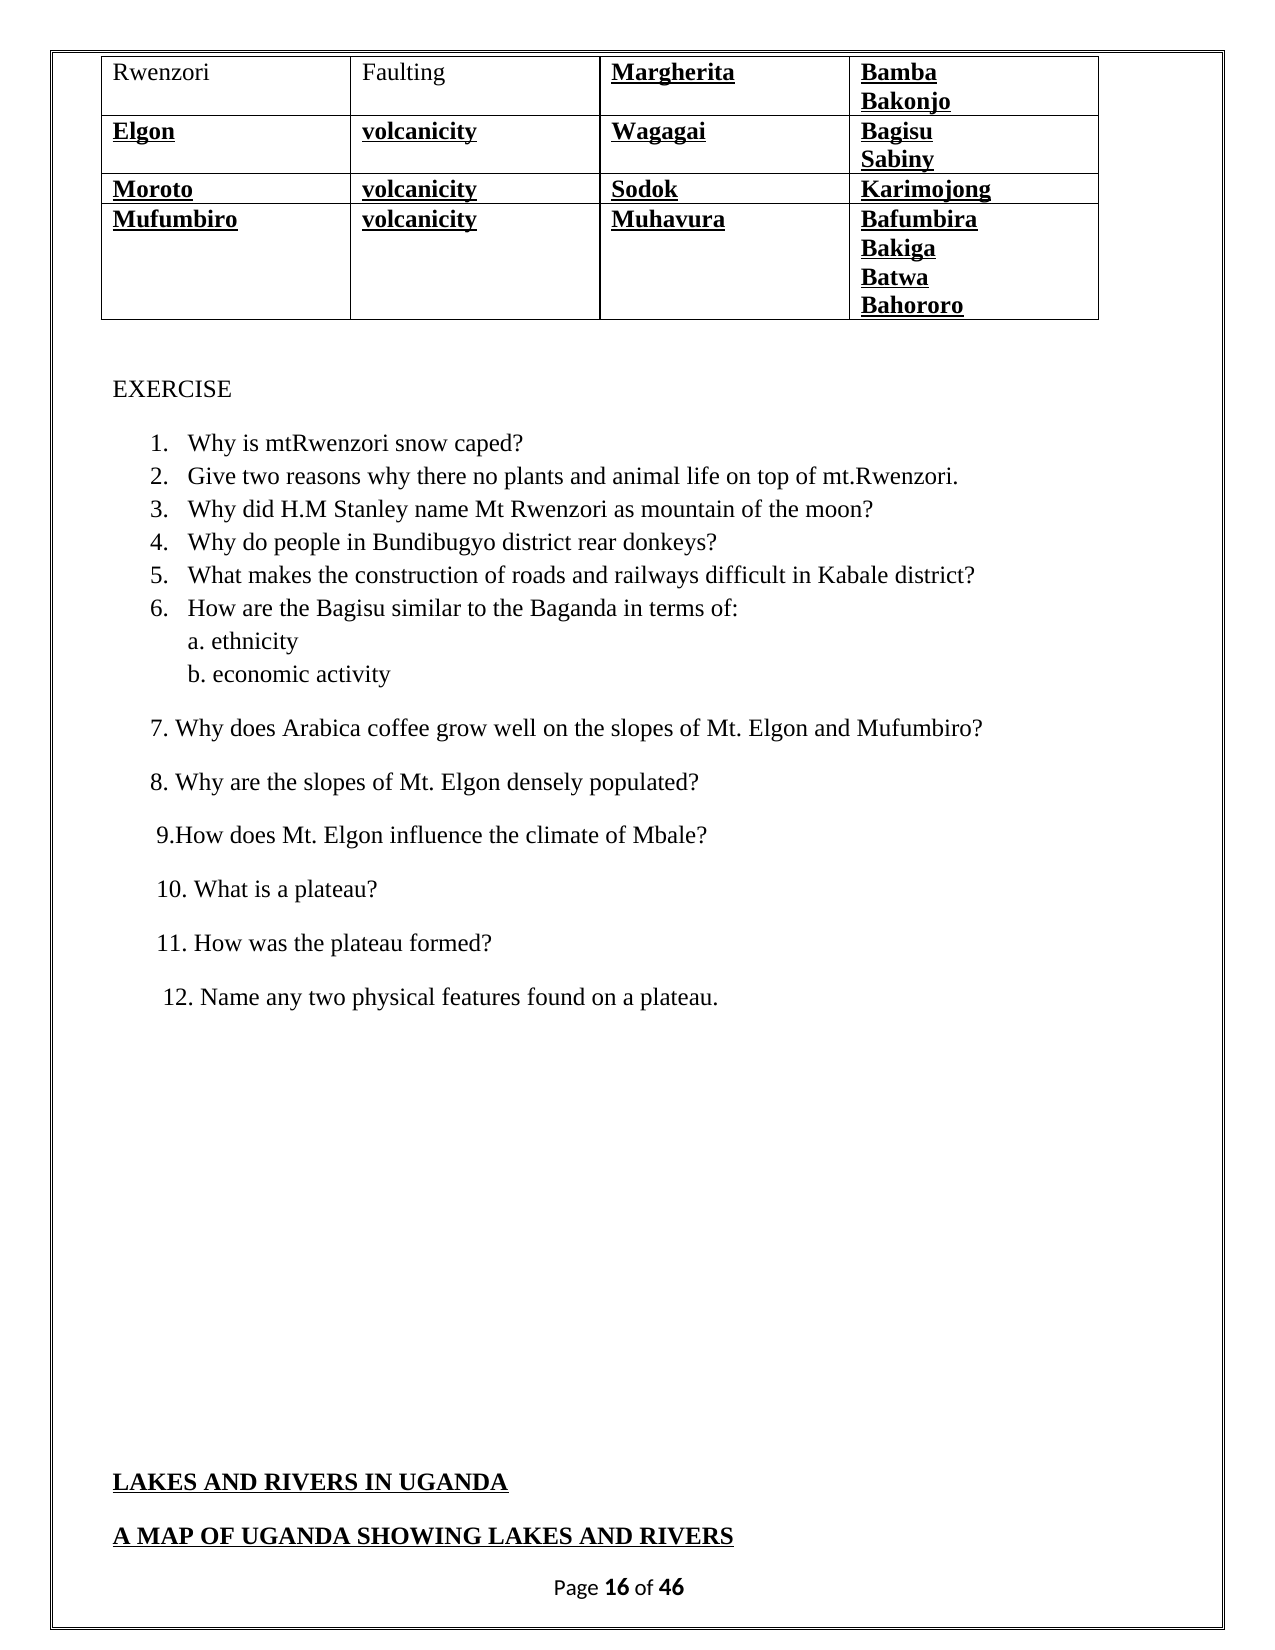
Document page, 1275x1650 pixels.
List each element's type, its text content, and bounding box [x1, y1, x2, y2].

list b. economic activity [187, 659, 1125, 688]
table_cell Margherita [601, 57, 849, 115]
table_cell Sodok [601, 174, 849, 203]
table_cell volcanicity [351, 204, 599, 319]
table_cell Elgon [102, 116, 350, 173]
table_cell volcanicity [351, 174, 599, 203]
table_cell Muhavura [601, 204, 849, 319]
text 7. Why does Arabica coffee grow well on the slopes of Mt. Elgon and Mufumbiro? [112, 713, 1125, 742]
text 9.How does Mt. Elgon influence the climate of Mbale? [112, 821, 1125, 849]
table_cell Wagagai [601, 116, 849, 173]
list Give two reasons why there no plants and animal life on top of mt.Rwenzori. [150, 461, 1125, 490]
table_cell Rwenzori [102, 57, 350, 115]
list Why do people in Bundibugyo district rear donkeys? [150, 527, 1125, 556]
text 8. Why are the slopes of Mt. Elgon densely populated? [112, 767, 1125, 796]
table_cell Bagisu Sabiny [850, 116, 1098, 173]
list Why is mtRwenzori snow caped? [150, 428, 1125, 457]
list What makes the construction of roads and railways difficult in Kabale district? [150, 560, 1125, 589]
text 12. Name any two physical features found on a plateau. [112, 982, 1125, 1011]
list How are the Bagisu similar to the Baganda in terms of: [150, 593, 1125, 622]
table_cell Mufumbiro [102, 204, 350, 319]
table_cell Bamba Bakonjo [850, 57, 1098, 115]
text EXERCISE [112, 374, 1125, 403]
table_cell volcanicity [351, 116, 599, 173]
table_cell Faulting [351, 57, 599, 115]
list a. ethnicity [187, 626, 1125, 655]
table_cell Bafumbira Bakiga Batwa Bahororo [850, 204, 1098, 319]
text 10. What is a plateau? [112, 874, 1125, 903]
text LAKES AND RIVERS IN UGANDA [112, 1467, 1125, 1496]
table_cell Moroto [102, 174, 350, 203]
text A MAP OF UGANDA SHOWING LAKES AND RIVERS [112, 1521, 1125, 1549]
text 11. How was the plateau formed? [112, 928, 1125, 957]
table_cell Karimojong [850, 174, 1098, 203]
list Why did H.M Stanley name Mt Rwenzori as mountain of the moon? [150, 494, 1125, 523]
